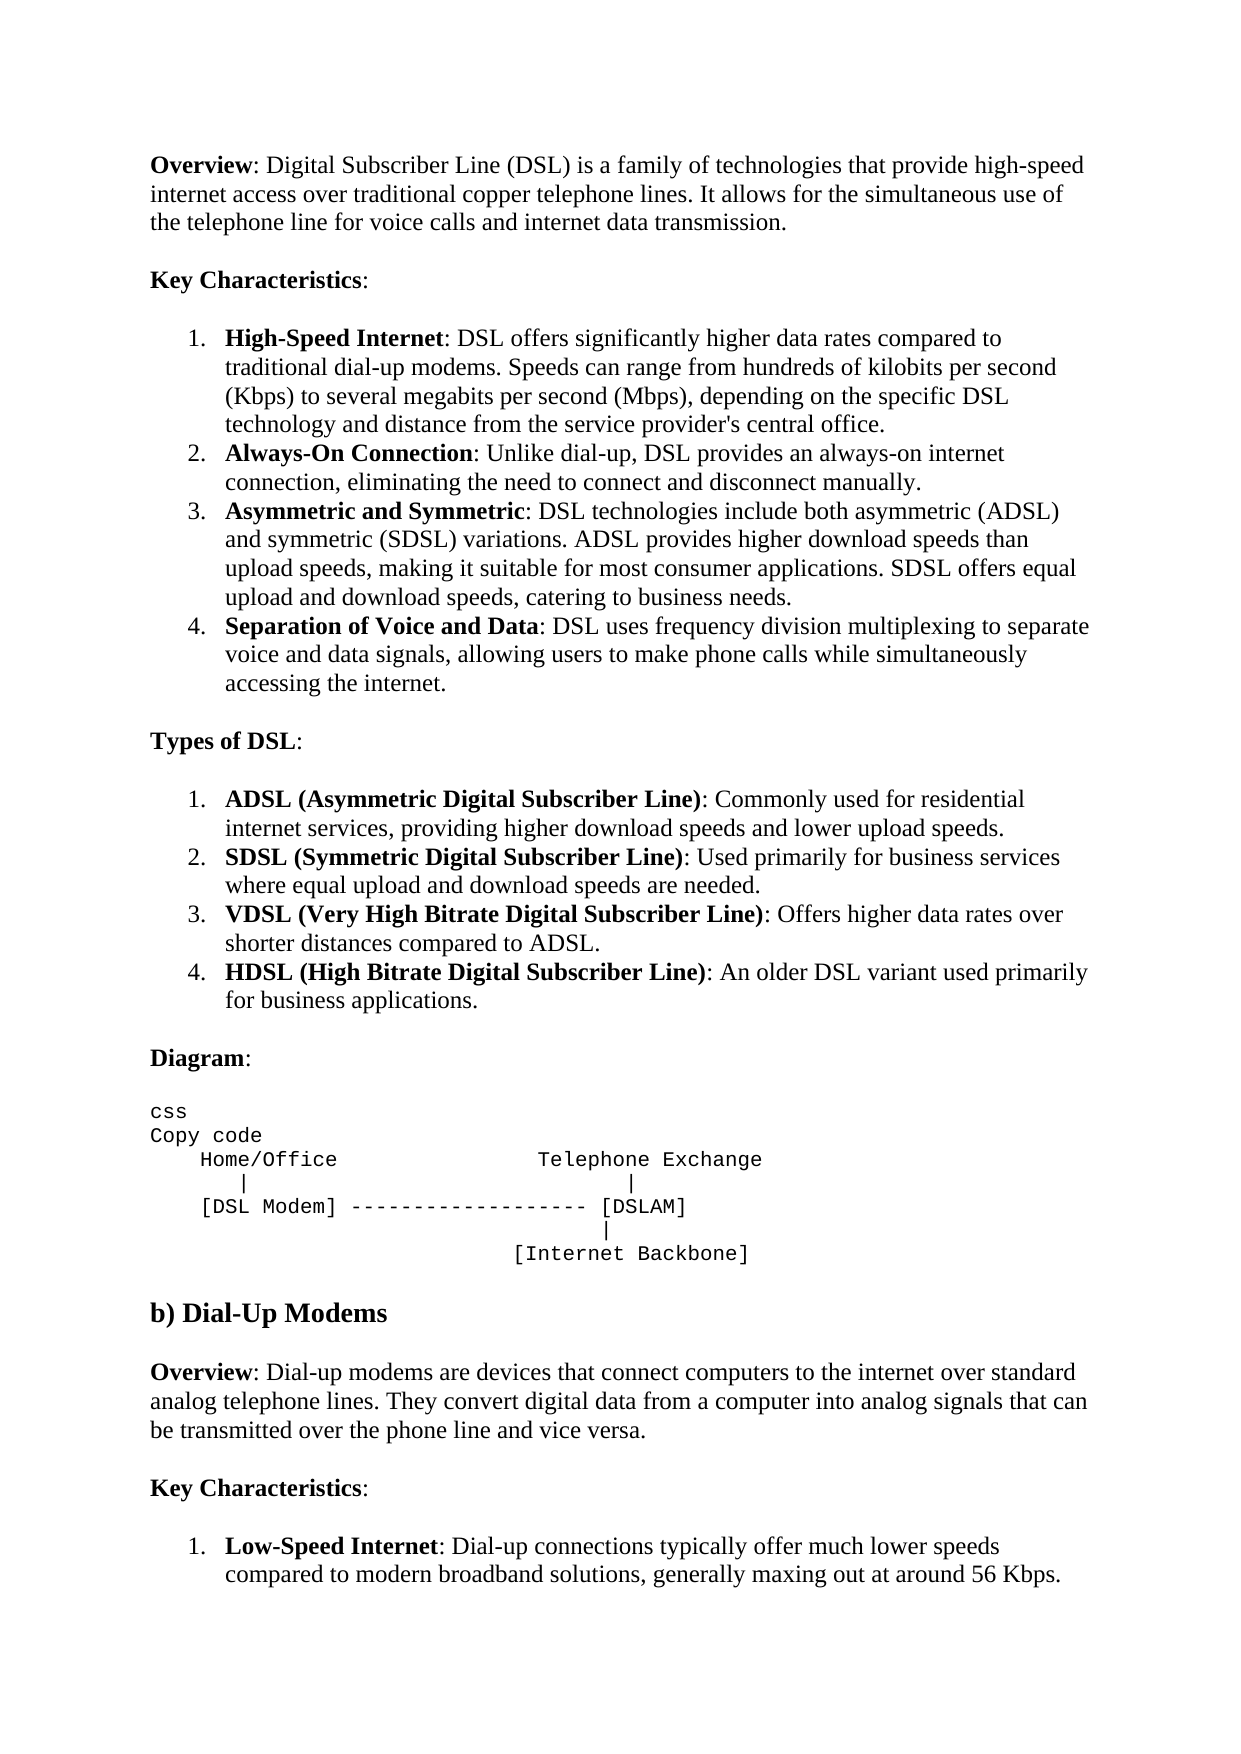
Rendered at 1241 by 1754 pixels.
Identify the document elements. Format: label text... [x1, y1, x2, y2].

text Home/Office Telephone Exchange [150, 1148, 1090, 1172]
text css [150, 1101, 1090, 1125]
list High-Speed Internet: DSL offers significantly higher data rates compared to traditional dial-up modems. Speeds can range from hundreds of kilobits per second (Kbps) to several megabits per second (Mbps), depending on the specific DSL technology and distance from the service provider's central office. [187, 323, 1090, 438]
text Key Characteristics: [150, 265, 1090, 294]
list Asymmetric and Symmetric: DSL technologies include both asymmetric (ADSL) and symmetric (SDSL) variations. ADSL provides higher download speeds than upload speeds, making it suitable for most consumer applications. SDSL offers equal upload and download speeds, catering to business needs. [187, 496, 1090, 611]
list Separation of Voice and Data: DSL uses frequency division multiplexing to separate voice and data signals, allowing users to make phone calls while simultaneously accessing the internet. [187, 611, 1090, 697]
text Diagram: [150, 1043, 1090, 1072]
text b) Dial-Up Modems [150, 1296, 1090, 1328]
list ADSL (Asymmetric Digital Subscriber Line): Commonly used for residential internet services, providing higher download speeds and lower upload speeds. [187, 784, 1090, 842]
text Key Characteristics: [150, 1473, 1090, 1502]
list HDSL (High Bitrate Digital Subscriber Line): An older DSL variant used primarily for business applications. [187, 957, 1090, 1014]
text [Internet Backbone] [150, 1243, 1090, 1267]
list VDSL (Very High Bitrate Digital Subscriber Line): Offers higher data rates over shorter distances compared to ADSL. [187, 899, 1090, 957]
text Copy code [150, 1125, 1090, 1148]
text Overview: Dial-up modems are devices that connect computers to the internet over standard analog telephone lines. They convert digital data from a computer into analog signals that can be transmitted over the phone line and vice versa. [150, 1357, 1090, 1444]
text | | [150, 1172, 1090, 1196]
text [DSL Modem] ------------------- [DSLAM] [150, 1196, 1090, 1219]
list Low-Speed Internet: Dial-up connections typically offer much lower speeds compared to modern broadband solutions, generally maxing out at around 56 Kbps. [187, 1531, 1090, 1588]
text Overview: Digital Subscriber Line (DSL) is a family of technologies that provide high-speed internet access over traditional copper telephone lines. It allows for the simultaneous use of the telephone line for voice calls and internet data transmission. [150, 150, 1090, 236]
list SDSL (Symmetric Digital Subscriber Line): Used primarily for business services where equal upload and download speeds are needed. [187, 842, 1090, 899]
list Always-On Connection: Unlike dial-up, DSL provides an always-on internet connection, eliminating the need to connect and disconnect manually. [187, 438, 1090, 496]
text | [150, 1219, 1090, 1243]
text Types of DSL: [150, 726, 1090, 755]
